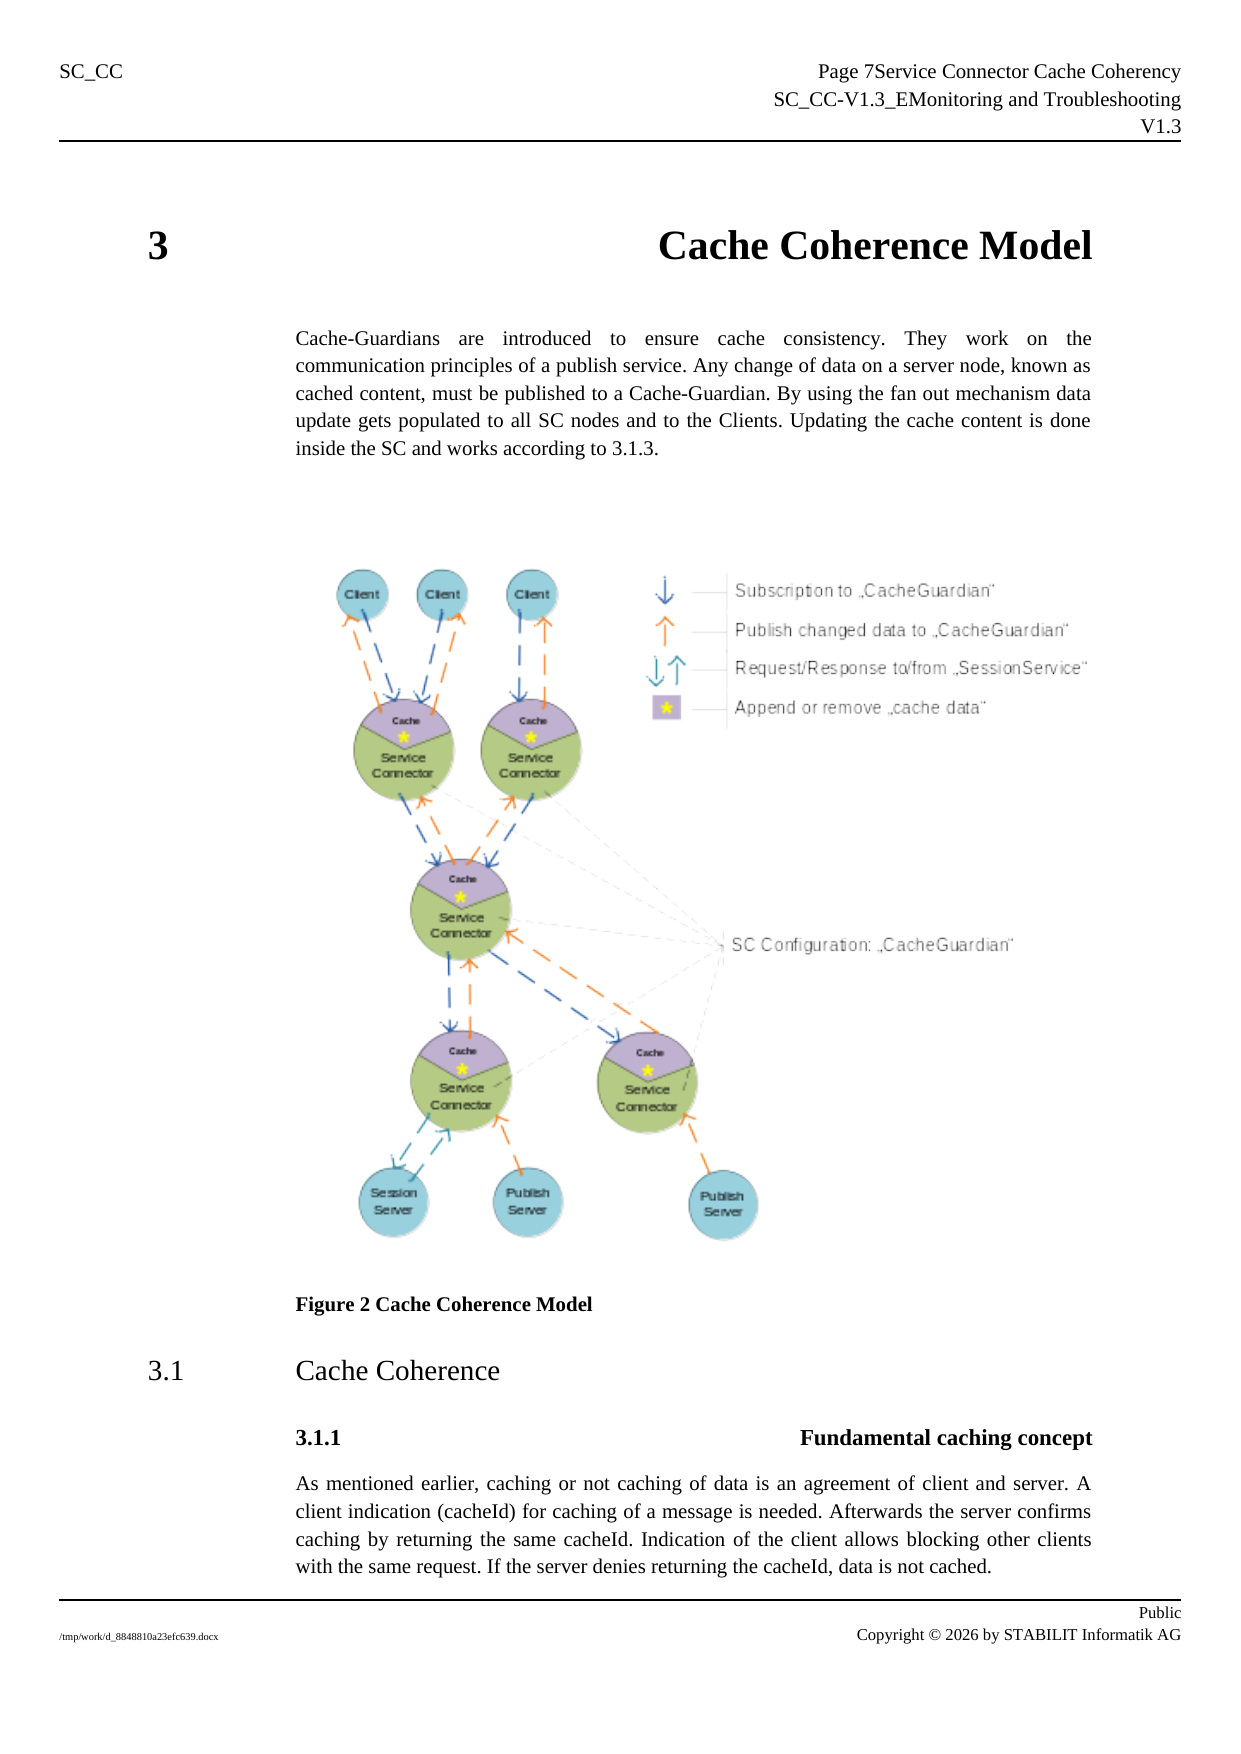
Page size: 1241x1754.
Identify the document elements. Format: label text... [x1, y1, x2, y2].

text As mentioned earlier, caching or not caching of data is an agreement of client and server. A client indication (cacheId) for caching of a message is needed. Afterwards the server confirms caching by returning the same cacheId. Indication of the client allows blocking other clients with the same request. If the server denies returning the cacheId, data is not cached. [295, 1471, 1092, 1578]
text Cache-Guardians are introduced to ensure cache consistency. They work on the communication principles of a publish service. Any change of data on a server node, known as cached content, must be published to a Cache-Guardian. By using the fan out mechanism data update gets populated to all SC nodes and to the Clients. Updating the cache content is done inside the SC and works according to 3.1.3. [295, 326, 1092, 460]
subtitle Fundamental caching concept [295, 1424, 1092, 1451]
subtitle Cache Coherence [148, 1353, 1092, 1386]
subtitle Cache Coherence Model [148, 221, 1092, 268]
